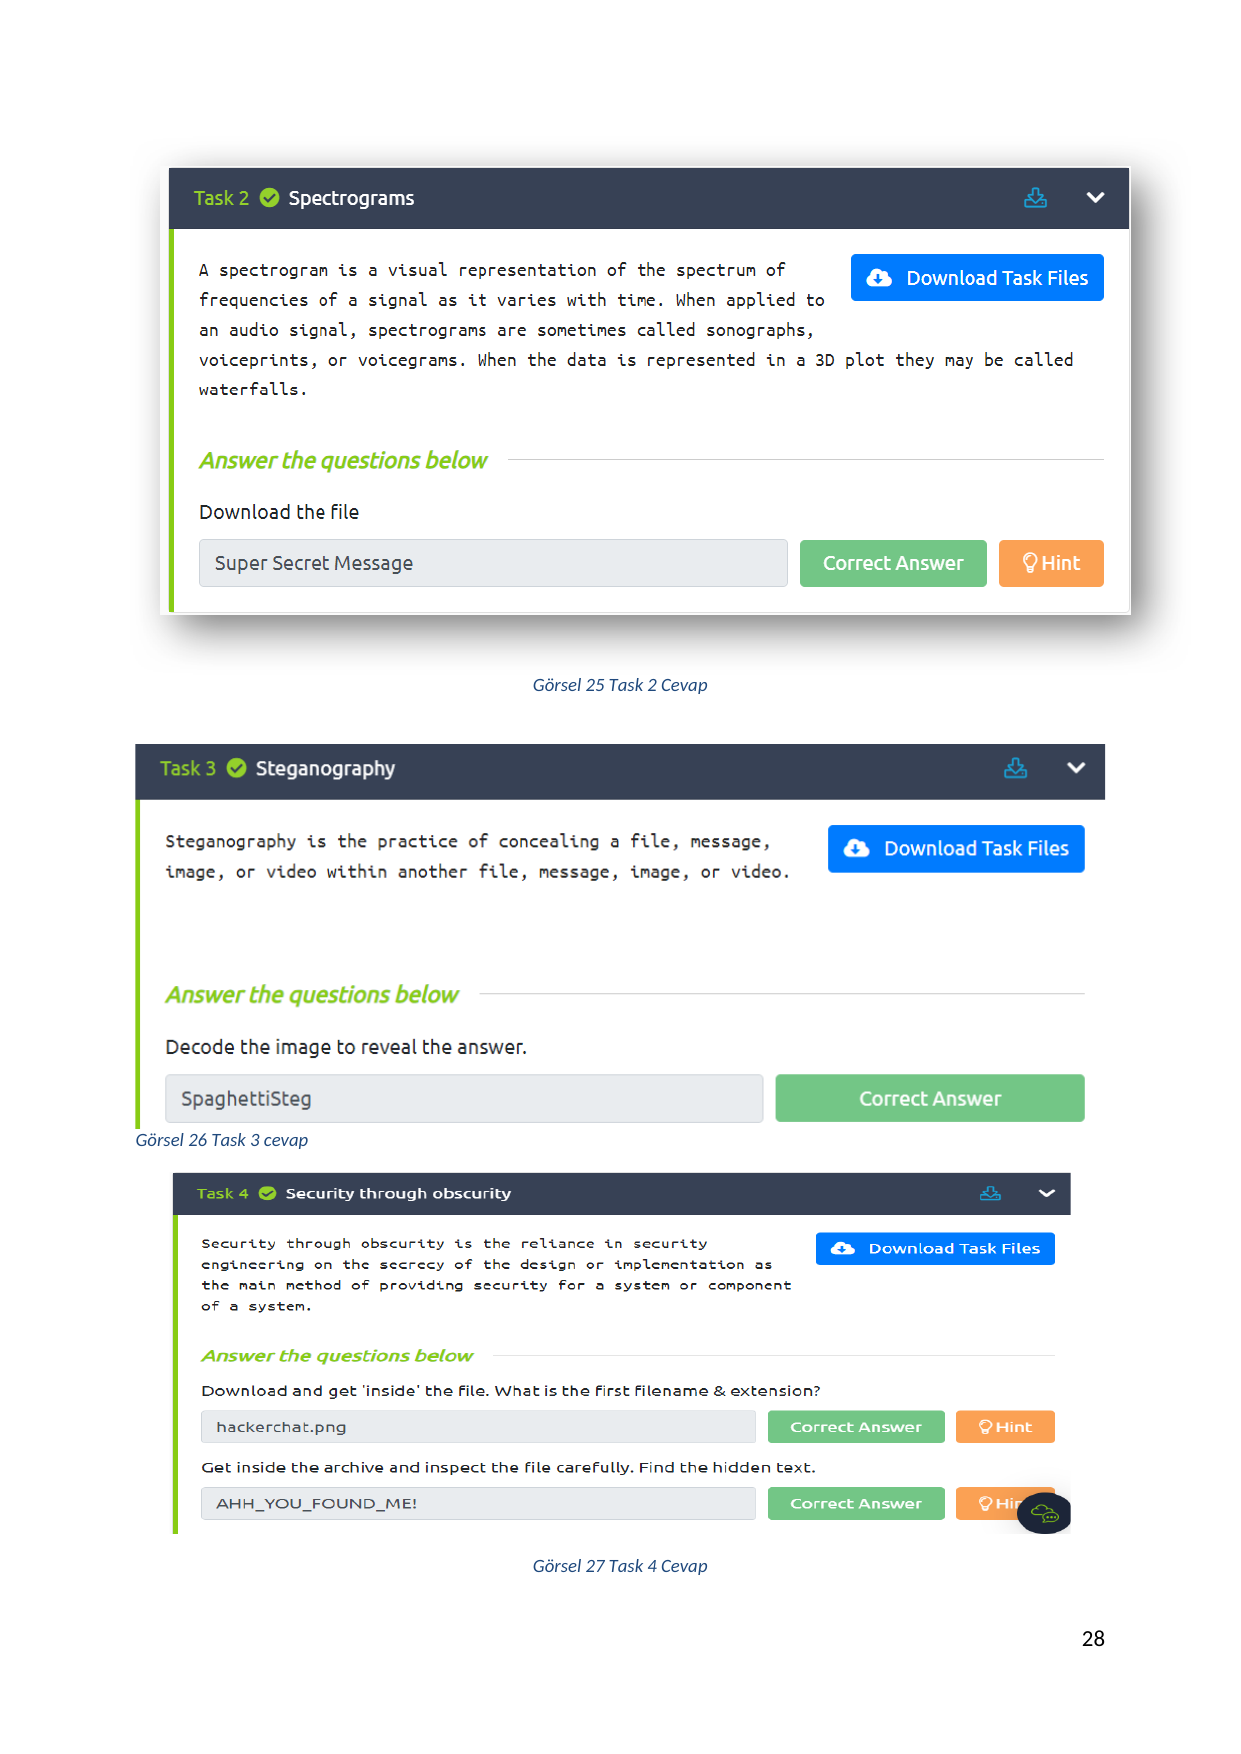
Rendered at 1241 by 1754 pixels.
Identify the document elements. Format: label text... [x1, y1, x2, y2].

picture [135, 744, 1106, 1129]
text Görsel 26 Task 3 cevap [135, 1129, 1105, 1151]
text Görsel 27 Task 4 Cevap [135, 1554, 1105, 1577]
text Görsel 25 Task 2 Cevap [135, 673, 1105, 696]
picture [160, 166, 1131, 615]
picture [169, 1172, 1071, 1534]
